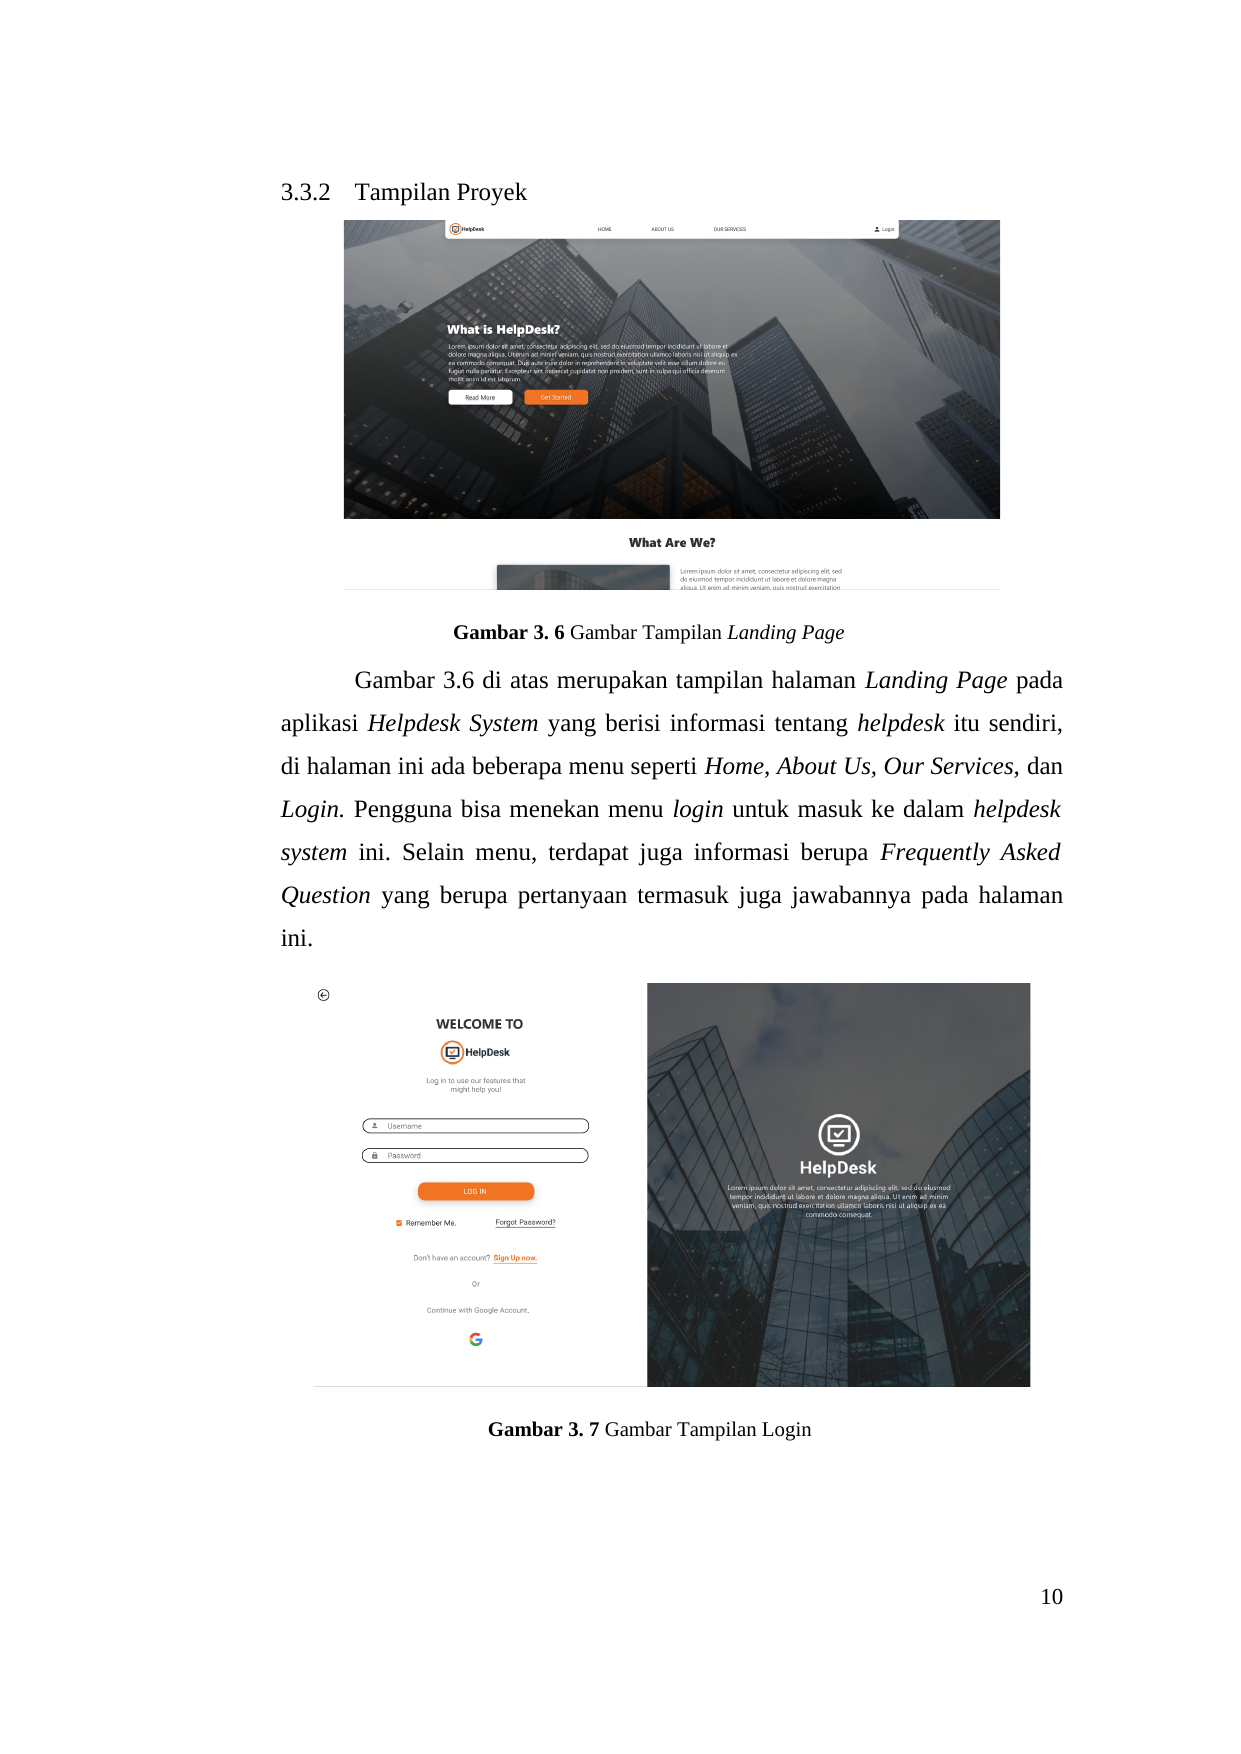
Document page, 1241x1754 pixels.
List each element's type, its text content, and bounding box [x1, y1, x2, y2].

text Gambar 3. 6 Gambar Tampilan Landing Page [236, 620, 1063, 644]
text Gambar 3. 7 Gambar Tampilan Login [236, 1417, 1063, 1441]
picture [343, 220, 1001, 590]
text Gambar 3.6 di atas merupakan tampilan halaman Landing Page pada aplikasi Helpdesk System yang berisi informasi tentang helpdesk itu sendiri, di halaman ini ada beberapa menu seperti Home, About Us, Our Services, dan Login. Pengguna bisa menekan menu login untuk masuk ke dalam helpdesk system ini. Selain menu, terdapat juga informasi berupa Frequently Asked Question yang berupa pertanyaan termasuk juga jawabannya pada halaman ini. [281, 665, 1063, 952]
picture [313, 983, 1031, 1387]
subtitle Tampilan Proyek [281, 177, 1063, 206]
